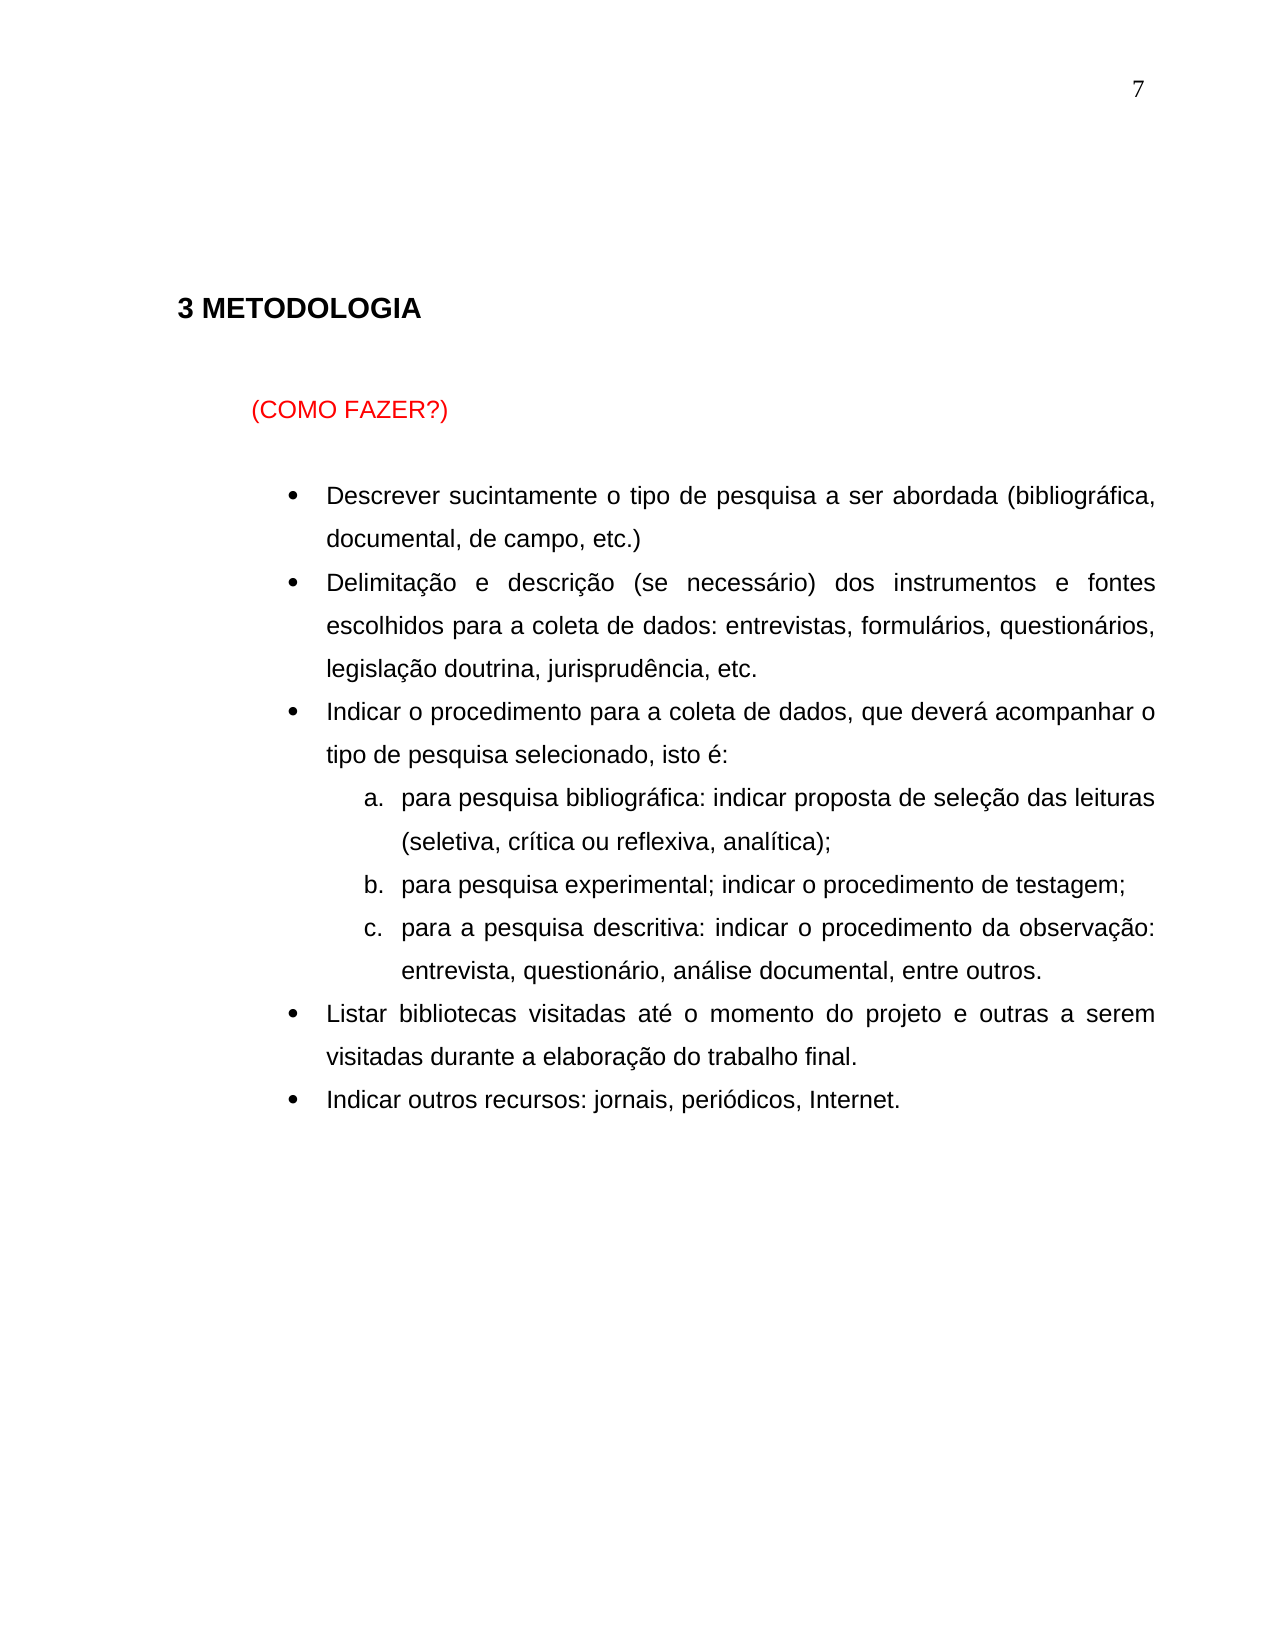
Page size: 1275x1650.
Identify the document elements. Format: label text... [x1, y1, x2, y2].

list Listar bibliotecas visitadas até o momento do projeto e outras a serem visitadas durante a elaboração do trabalho final. [288, 999, 1157, 1071]
list Delimitação e descrição (se necessário) dos instrumentos e fontes escolhidos para a coleta de dados: entrevistas, formulários, questionários, legislação doutrina, jurisprudência, etc. [288, 567, 1157, 683]
list Indicar outros recursos: jornais, periódicos, Internet. [288, 1085, 1157, 1114]
list Indicar o procedimento para a coleta de dados, que deverá acompanhar o tipo de pesquisa selecionado, isto é: [288, 697, 1157, 769]
list para pesquisa experimental; indicar o procedimento de testagem; [363, 869, 1157, 898]
list para a pesquisa descritiva: indicar o procedimento da observação: entrevista, questionário, análise documental, entre outros. [363, 913, 1157, 984]
text (COMO FAZER?) [177, 395, 1157, 424]
list para pesquisa bibliográfica: indicar proposta de seleção das leituras (seletiva, crítica ou reflexiva, analítica); [363, 783, 1157, 855]
text 3 METODOLOGIA [177, 291, 1157, 325]
list Descrever sucintamente o tipo de pesquisa a ser abordada (bibliográfica, documental, de campo, etc.) [288, 481, 1157, 553]
